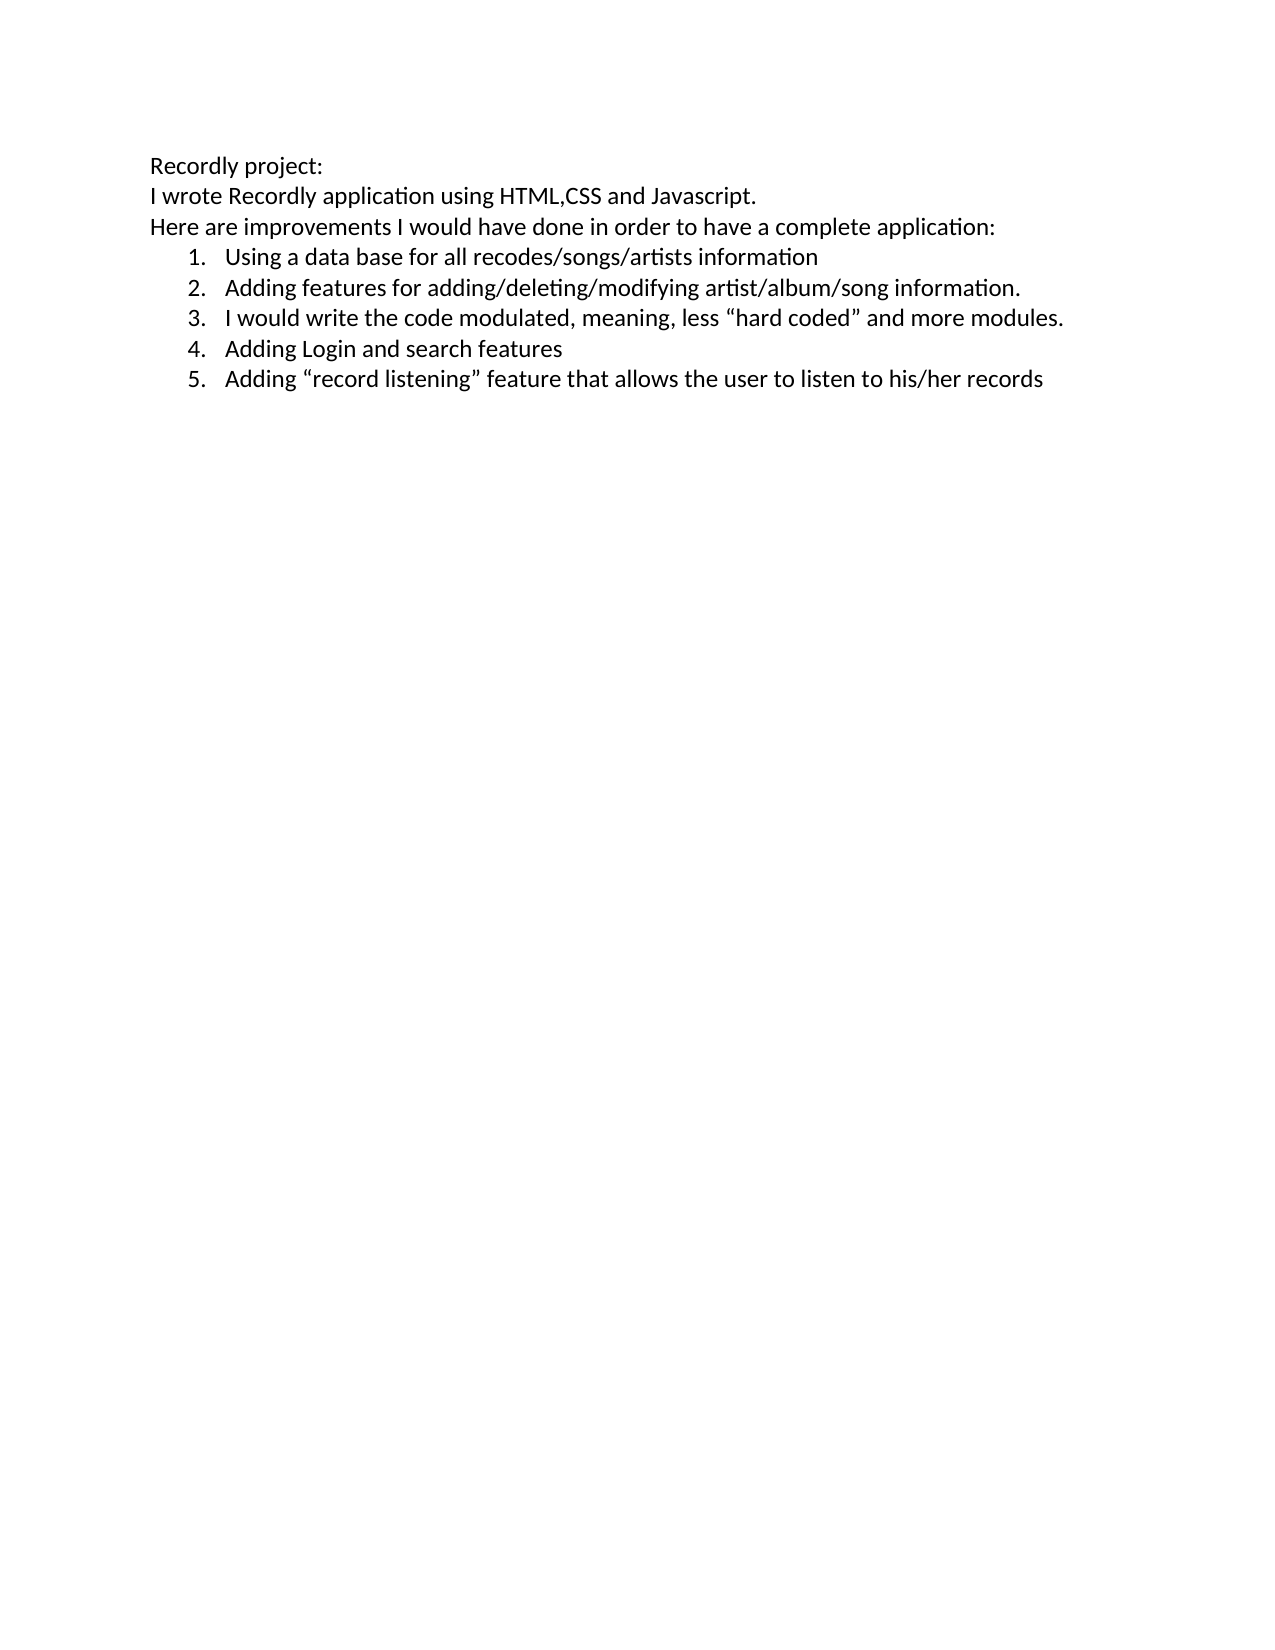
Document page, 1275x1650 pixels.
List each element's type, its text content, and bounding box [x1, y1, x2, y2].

list I would write the code modulated, meaning, less “hard coded” and more modules. [187, 303, 1125, 333]
list Adding features for adding/deleting/modifying artist/album/song information. [187, 272, 1125, 303]
text I wrote Recordly application using HTML,CSS and Javascript. [150, 181, 1125, 211]
list Adding “record listening” feature that allows the user to listen to his/her records [187, 364, 1125, 394]
text Recordly project: [150, 150, 1125, 181]
text Here are improvements I would have done in order to have a complete application: [150, 211, 1125, 242]
list Using a data base for all recodes/songs/artists information [187, 242, 1125, 272]
list Adding Login and search features [187, 333, 1125, 364]
